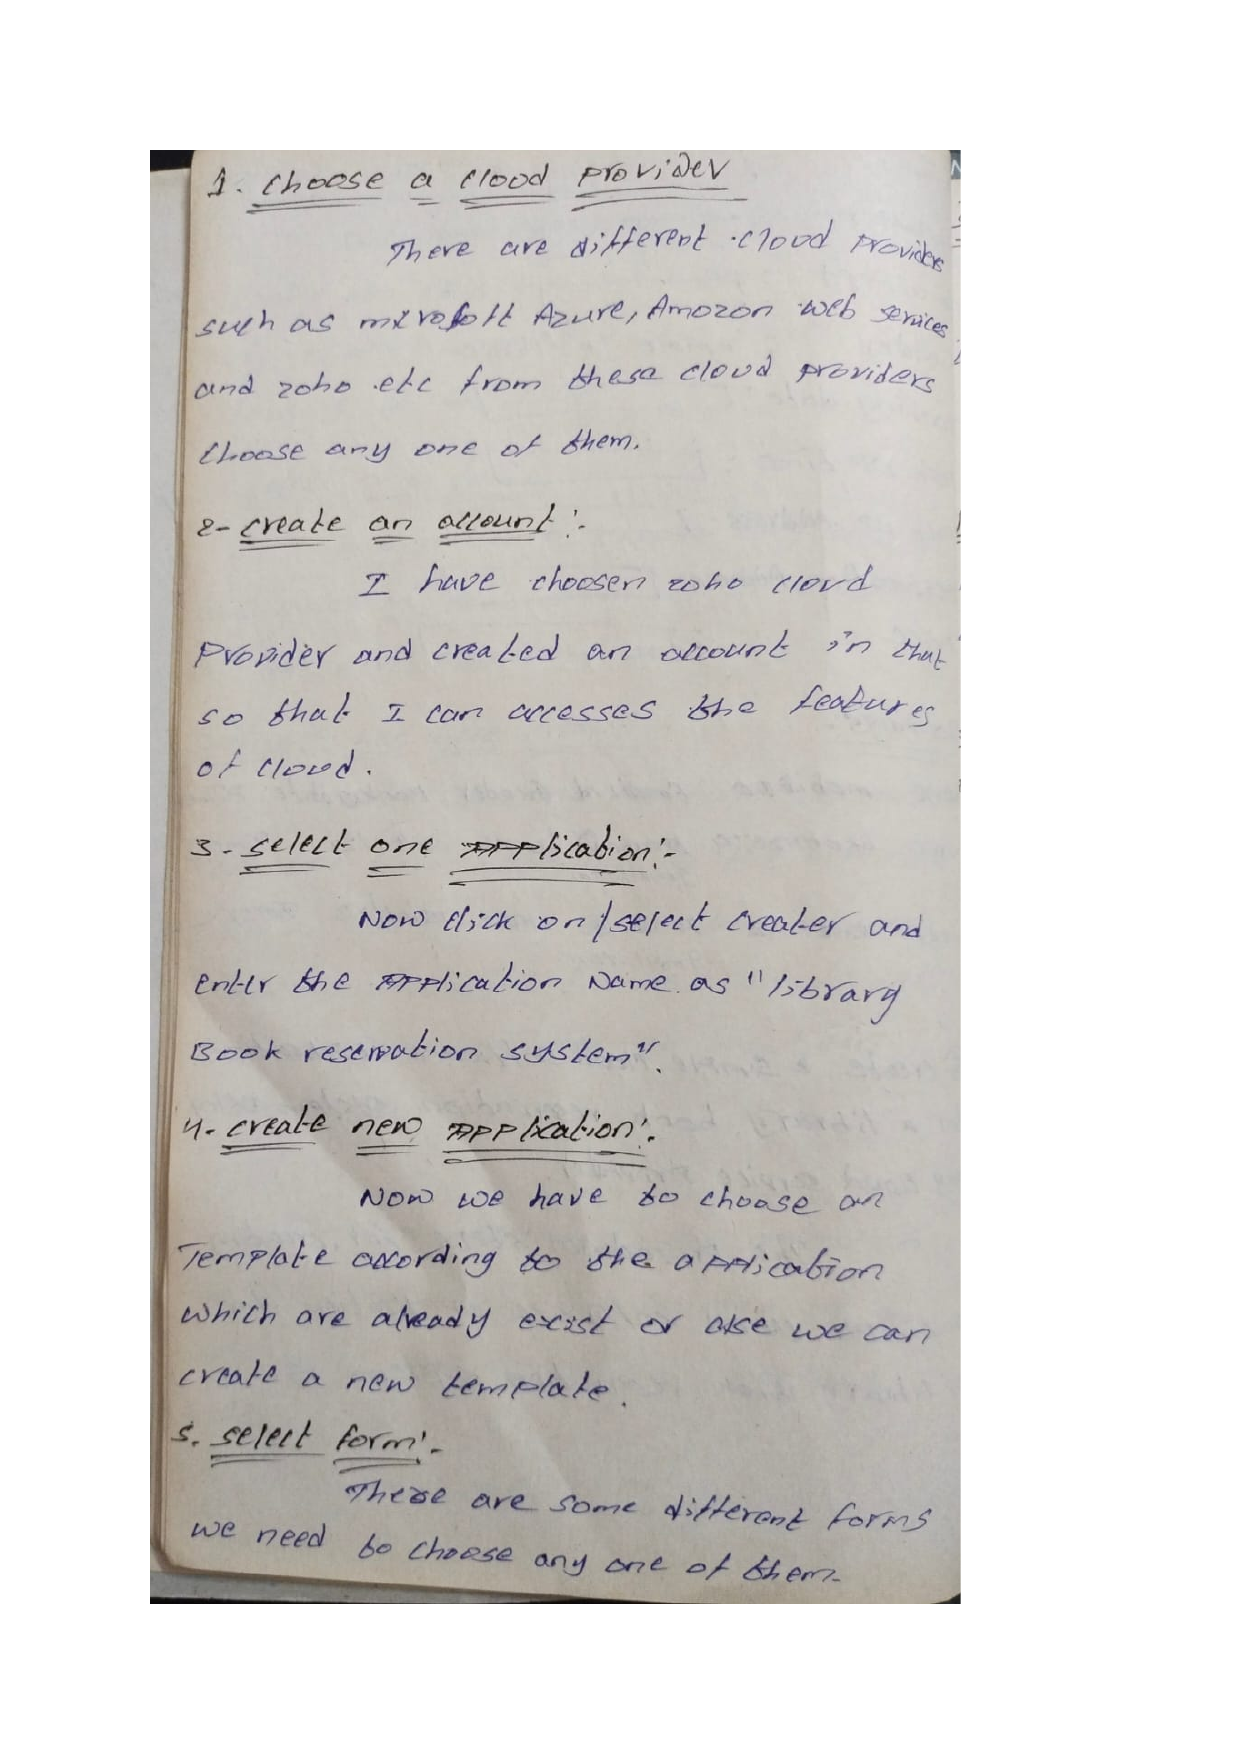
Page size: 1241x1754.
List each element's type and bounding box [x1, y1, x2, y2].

picture [150, 150, 961, 1604]
